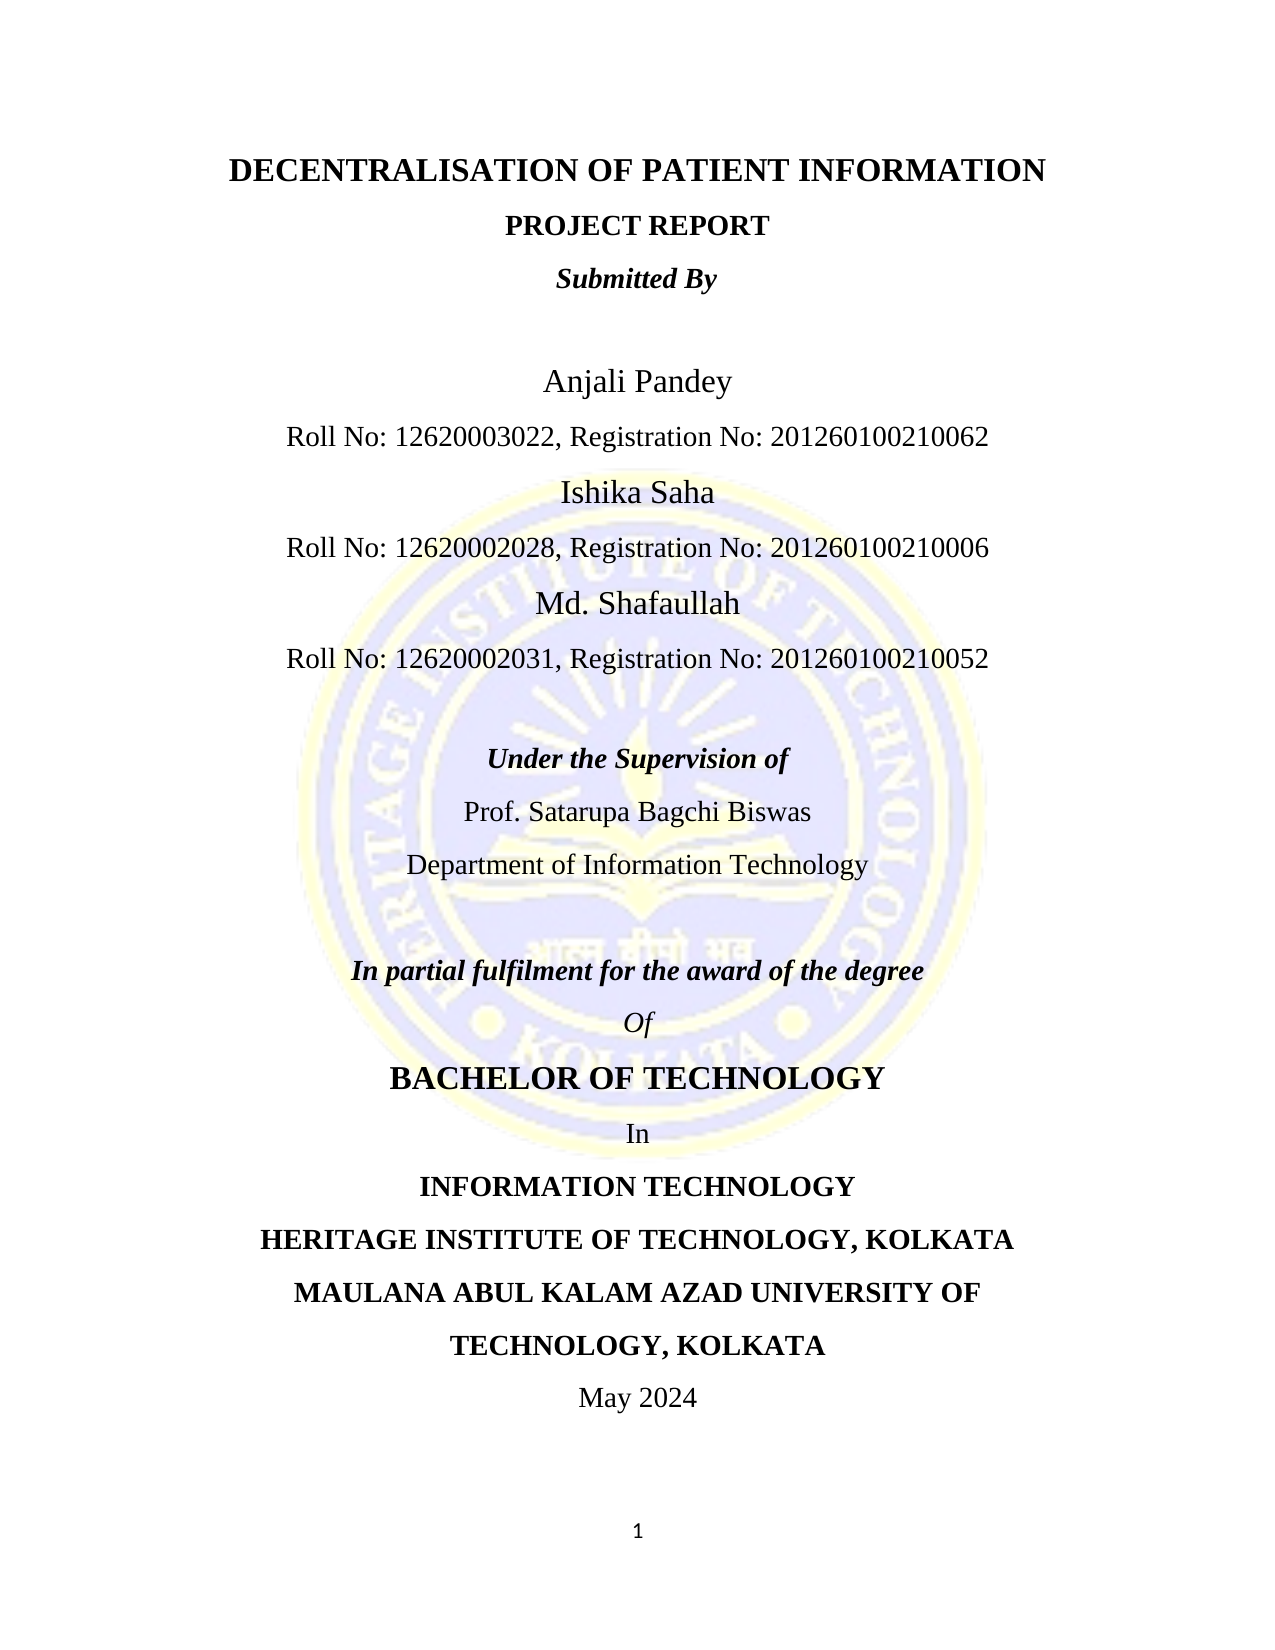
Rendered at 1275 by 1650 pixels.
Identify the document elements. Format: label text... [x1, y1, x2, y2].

text Department of Information Technology [150, 847, 1125, 881]
text Roll No: 12620003022, Registration No: 201260100210062 [150, 419, 1125, 453]
text INFORMATION TECHNOLOGY [150, 1169, 1125, 1203]
text PROJECT REPORT [150, 208, 1125, 242]
text TECHNOLOGY, KOLKATA [150, 1328, 1125, 1361]
text HERITAGE INSTITUTE OF TECHNOLOGY, KOLKATA [150, 1222, 1125, 1256]
text DECENTRALISATION OF PATIENT INFORMATION [150, 150, 1125, 188]
text BACHELOR OF TECHNOLOGY [150, 1058, 1125, 1097]
text May 2024 [150, 1381, 1125, 1414]
text Roll No: 12620002028, Registration No: 201260100210006 [150, 530, 1125, 564]
text Ishika Saha [150, 472, 1125, 511]
text Under the Supervision of [150, 742, 1125, 775]
text In [150, 1116, 1125, 1150]
text Of [150, 1006, 1125, 1039]
text Md. Shafaullah [150, 583, 1125, 621]
text Anjali Pandey [150, 361, 1125, 400]
text Prof. Satarupa Bagchi Biswas [150, 794, 1125, 828]
text MAULANA ABUL KALAM AZAD UNIVERSITY OF [150, 1275, 1125, 1308]
text In partial fulfilment for the award of the degree [150, 953, 1125, 986]
text Roll No: 12620002031, Registration No: 201260100210052 [150, 641, 1125, 674]
text Submitted By [150, 261, 1125, 294]
